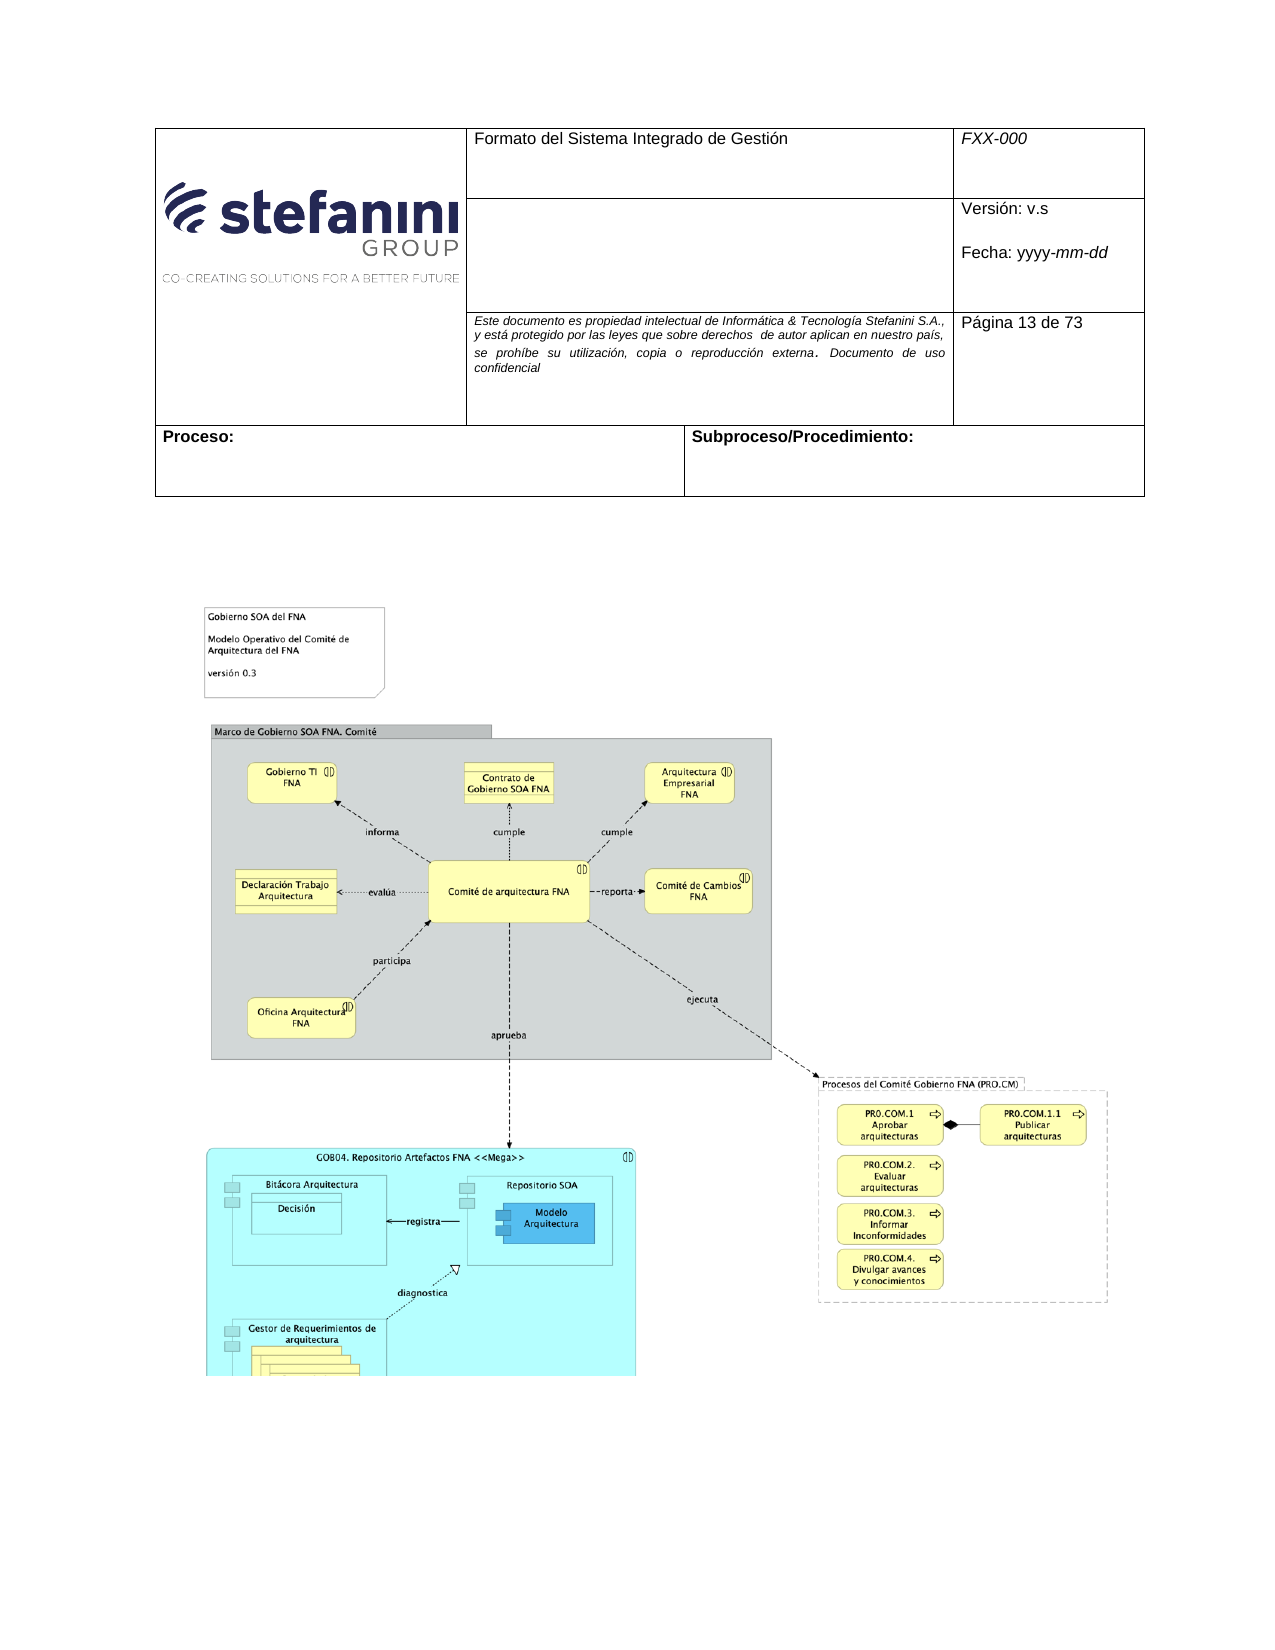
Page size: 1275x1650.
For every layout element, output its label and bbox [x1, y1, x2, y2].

picture [162, 182, 460, 286]
picture [196, 599, 1115, 1376]
